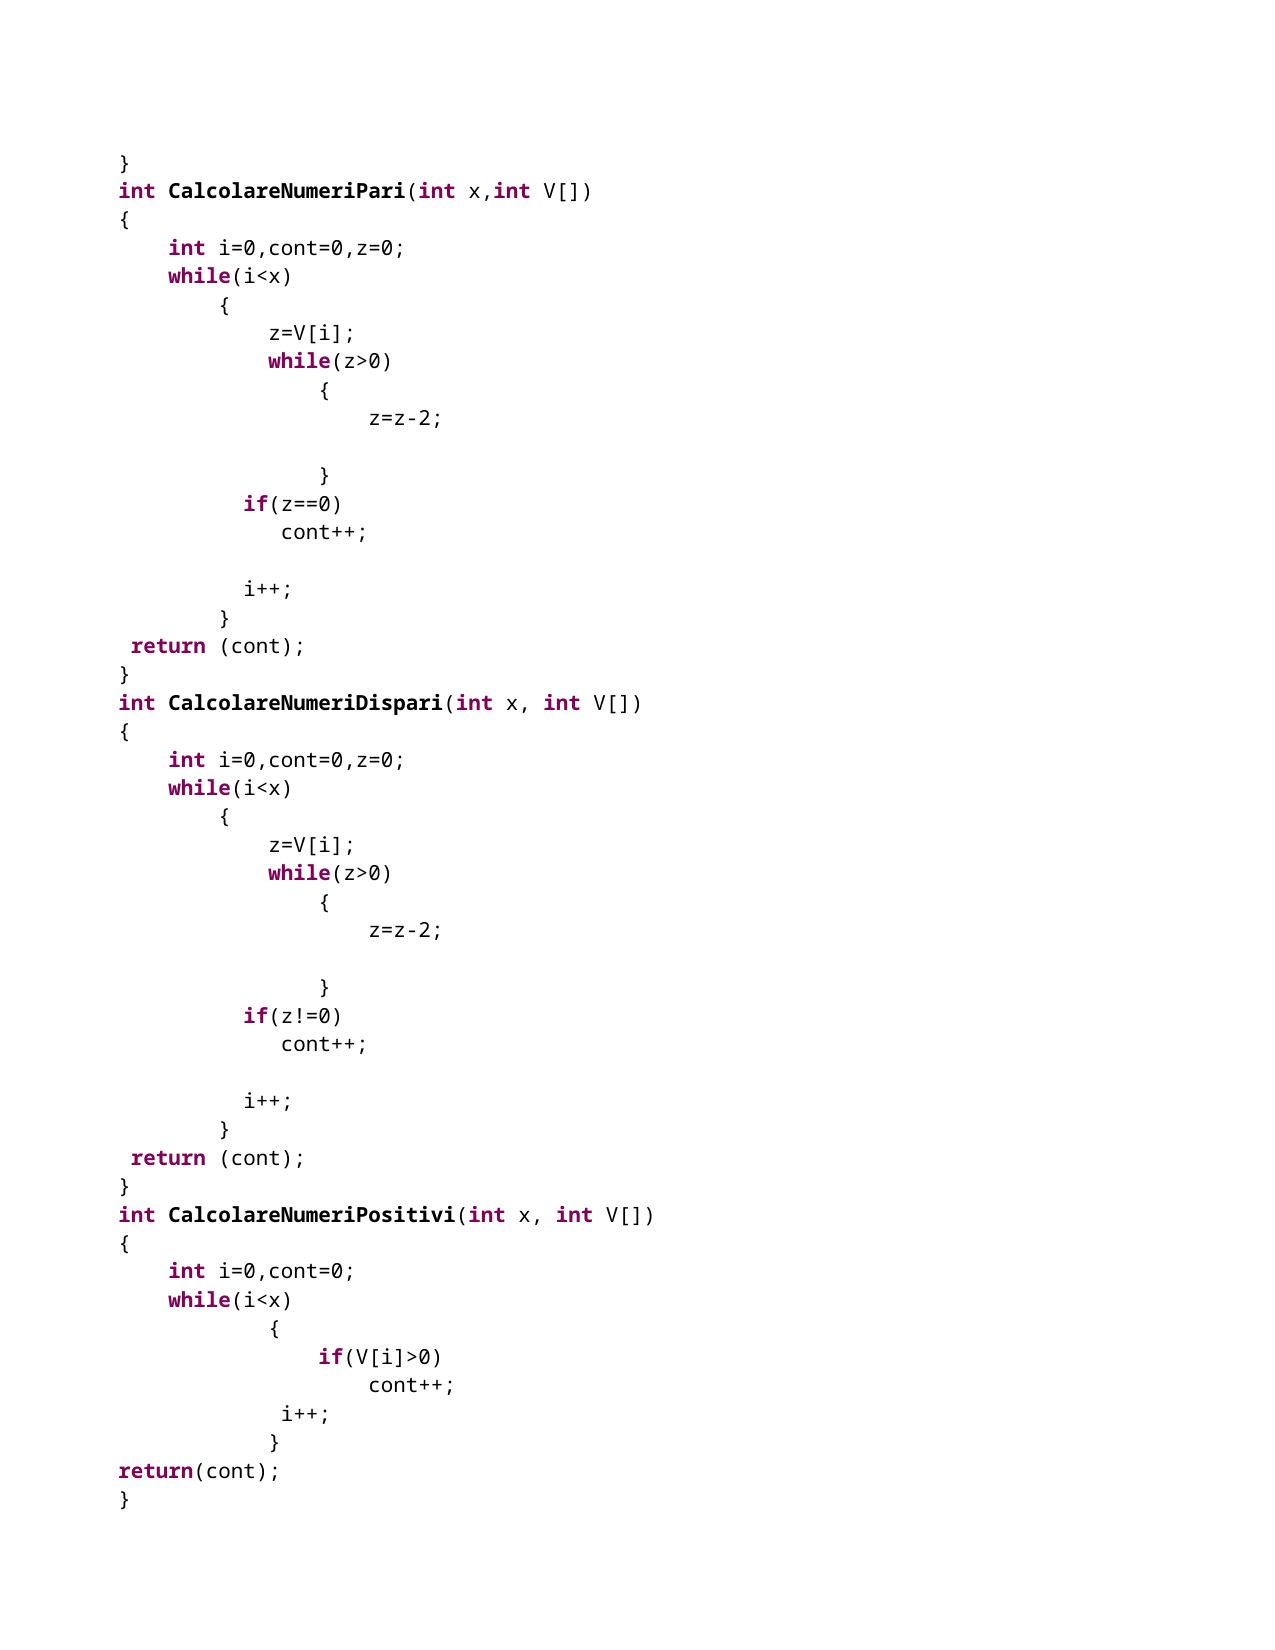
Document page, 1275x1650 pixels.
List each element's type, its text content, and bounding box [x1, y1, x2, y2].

text cont++; [118, 1029, 1157, 1058]
text } [118, 1171, 1157, 1200]
text int CalcolareNumeriPositivi(int x, int V[]) [118, 1200, 1157, 1228]
text if(V[i]>0) [118, 1342, 1157, 1370]
text cont++; [118, 517, 1157, 546]
text i++; [118, 1399, 1157, 1427]
text z=V[i]; [118, 318, 1157, 347]
text z=z-2; [118, 403, 1157, 432]
text int CalcolareNumeriDispari(int x, int V[]) [118, 688, 1157, 716]
text } [118, 1114, 1157, 1143]
text z=z-2; [118, 915, 1157, 944]
text while(z>0) [118, 347, 1157, 375]
text } [118, 659, 1157, 688]
text { [118, 887, 1157, 915]
text i++; [118, 1086, 1157, 1114]
text int CalcolareNumeriPari(int x,int V[]) [118, 176, 1157, 204]
text int i=0,cont=0; [118, 1257, 1157, 1285]
text int i=0,cont=0,z=0; [118, 745, 1157, 773]
text return (cont); [118, 1143, 1157, 1171]
text } [118, 603, 1157, 631]
text while(i<x) [118, 1285, 1157, 1313]
text } [118, 1427, 1157, 1456]
text return(cont); [118, 1456, 1157, 1484]
text { [118, 802, 1157, 830]
text while(i<x) [118, 773, 1157, 802]
text { [118, 375, 1157, 403]
text { [118, 716, 1157, 745]
text } [118, 972, 1157, 1001]
text { [118, 1228, 1157, 1257]
text } [118, 148, 1157, 176]
text i++; [118, 574, 1157, 603]
text cont++; [118, 1370, 1157, 1399]
text { [118, 290, 1157, 318]
text { [118, 204, 1157, 233]
text while(z>0) [118, 858, 1157, 887]
text if(z!=0) [118, 1001, 1157, 1029]
text return (cont); [118, 631, 1157, 659]
text } [118, 460, 1157, 489]
text int i=0,cont=0,z=0; [118, 233, 1157, 261]
text } [118, 1484, 1157, 1513]
text z=V[i]; [118, 830, 1157, 858]
text while(i<x) [118, 261, 1157, 290]
text { [118, 1313, 1157, 1342]
text if(z==0) [118, 489, 1157, 517]
